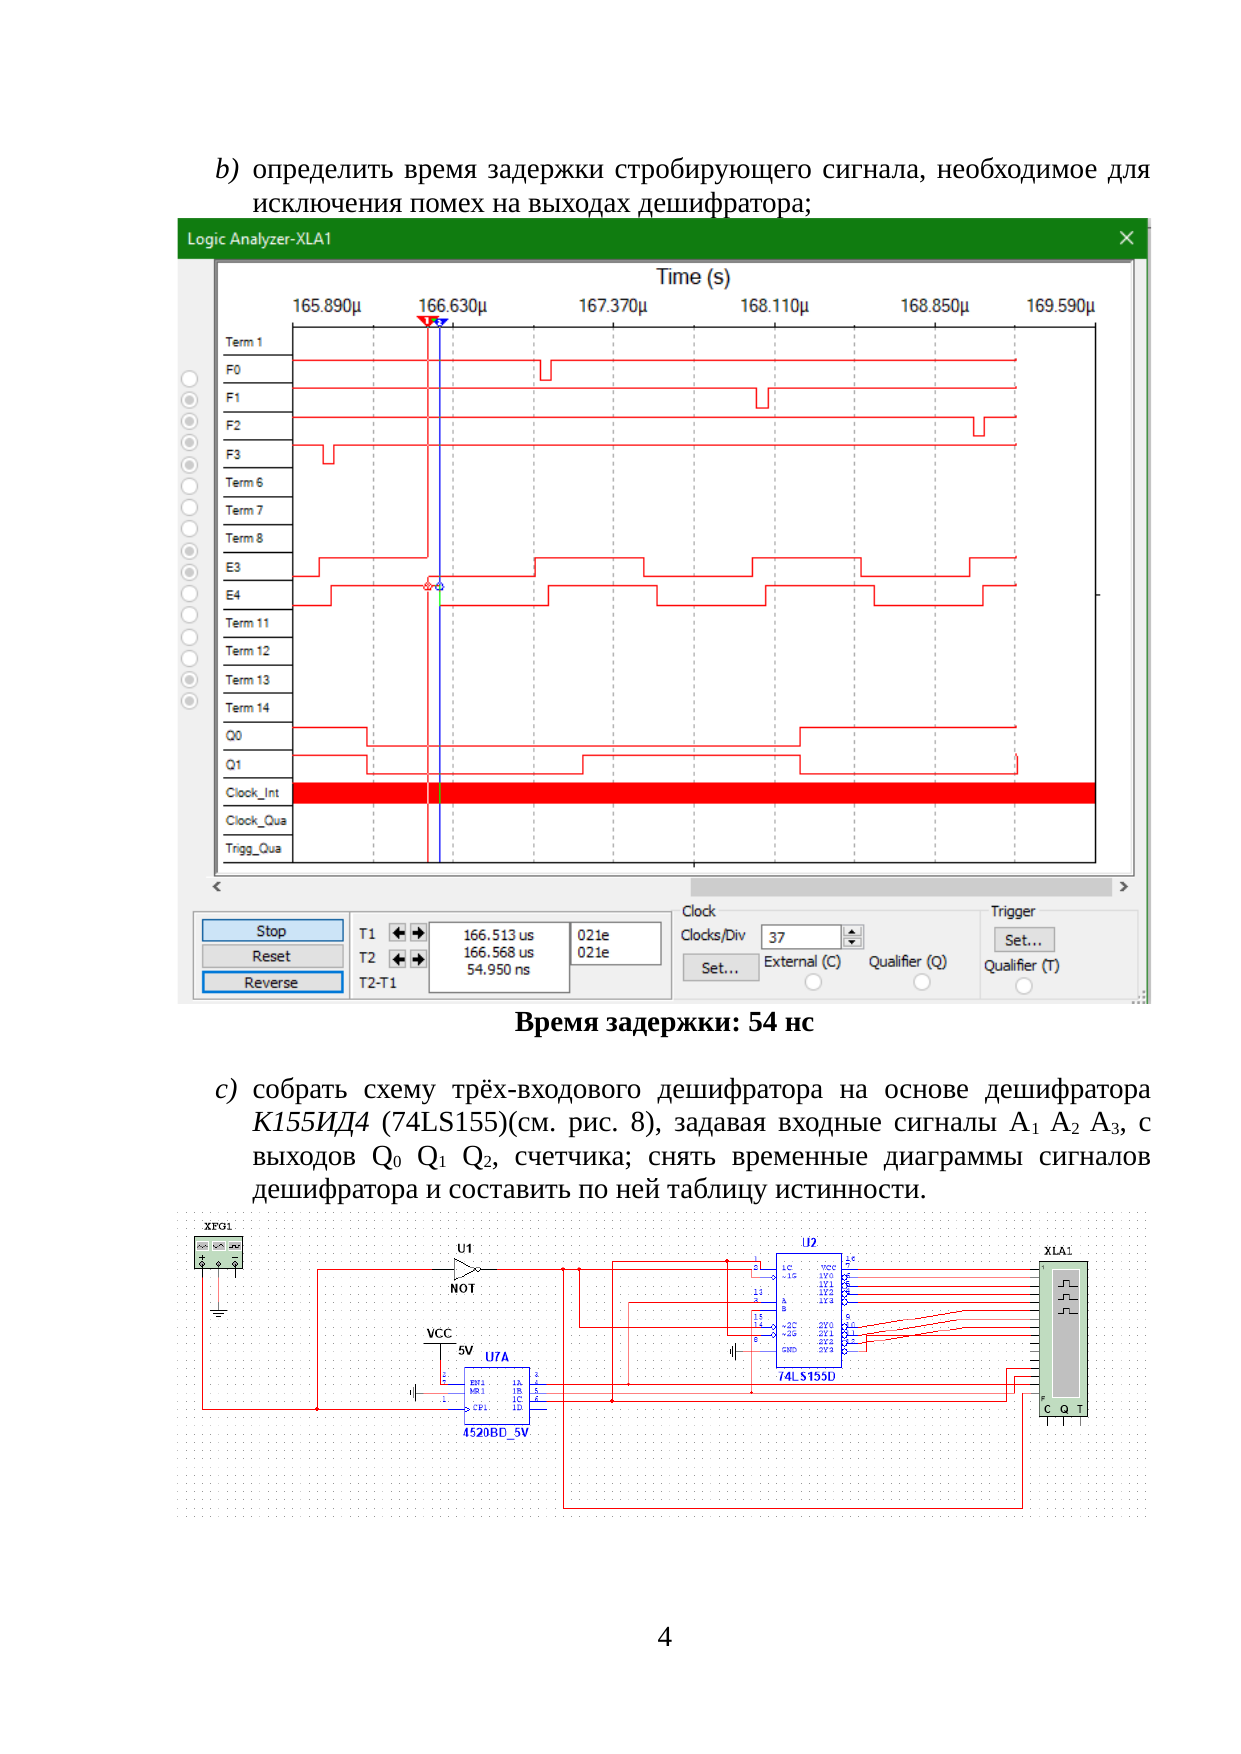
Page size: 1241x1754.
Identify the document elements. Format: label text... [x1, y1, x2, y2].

text Время задержки: 54 нс [177, 1004, 1152, 1037]
picture [177, 1205, 1152, 1520]
list собрать схему трёх-входового дешифратора на основе дешифратора К155ИД4 (74LS155)(см. рис. 8), задавая входные сигналы A1 A2 A3, с выходов Q0 Q1 Q2, счетчика; снять временные диаграммы сигналов дешифратора и составить по ней таблицу истинности. [215, 1071, 1152, 1205]
picture [177, 218, 1152, 1004]
list определить время задержки стробирующего сигнала, необходимое для исключения помех на выходах дешифратора; [215, 152, 1152, 218]
